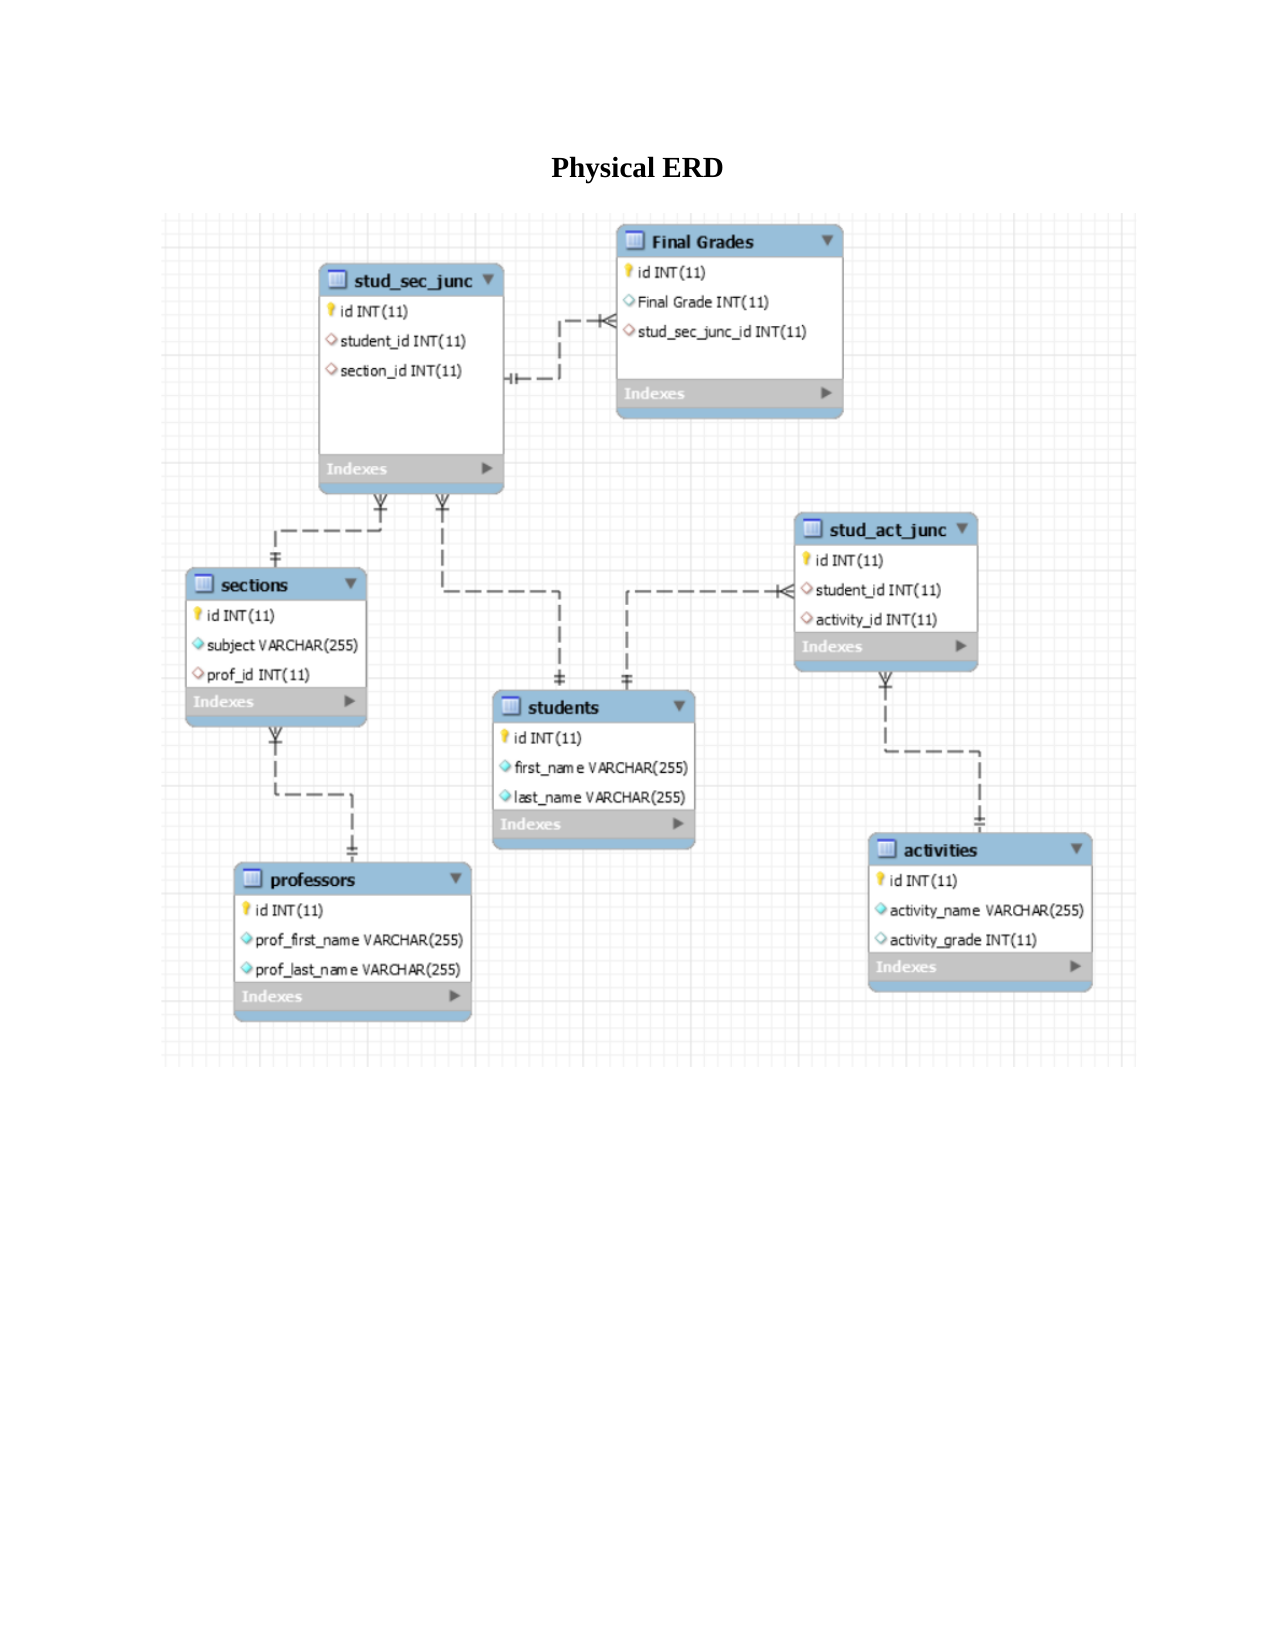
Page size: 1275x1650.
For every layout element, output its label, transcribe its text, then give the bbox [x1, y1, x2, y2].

picture [161, 213, 1137, 1067]
text Physical ERD [150, 150, 1125, 183]
